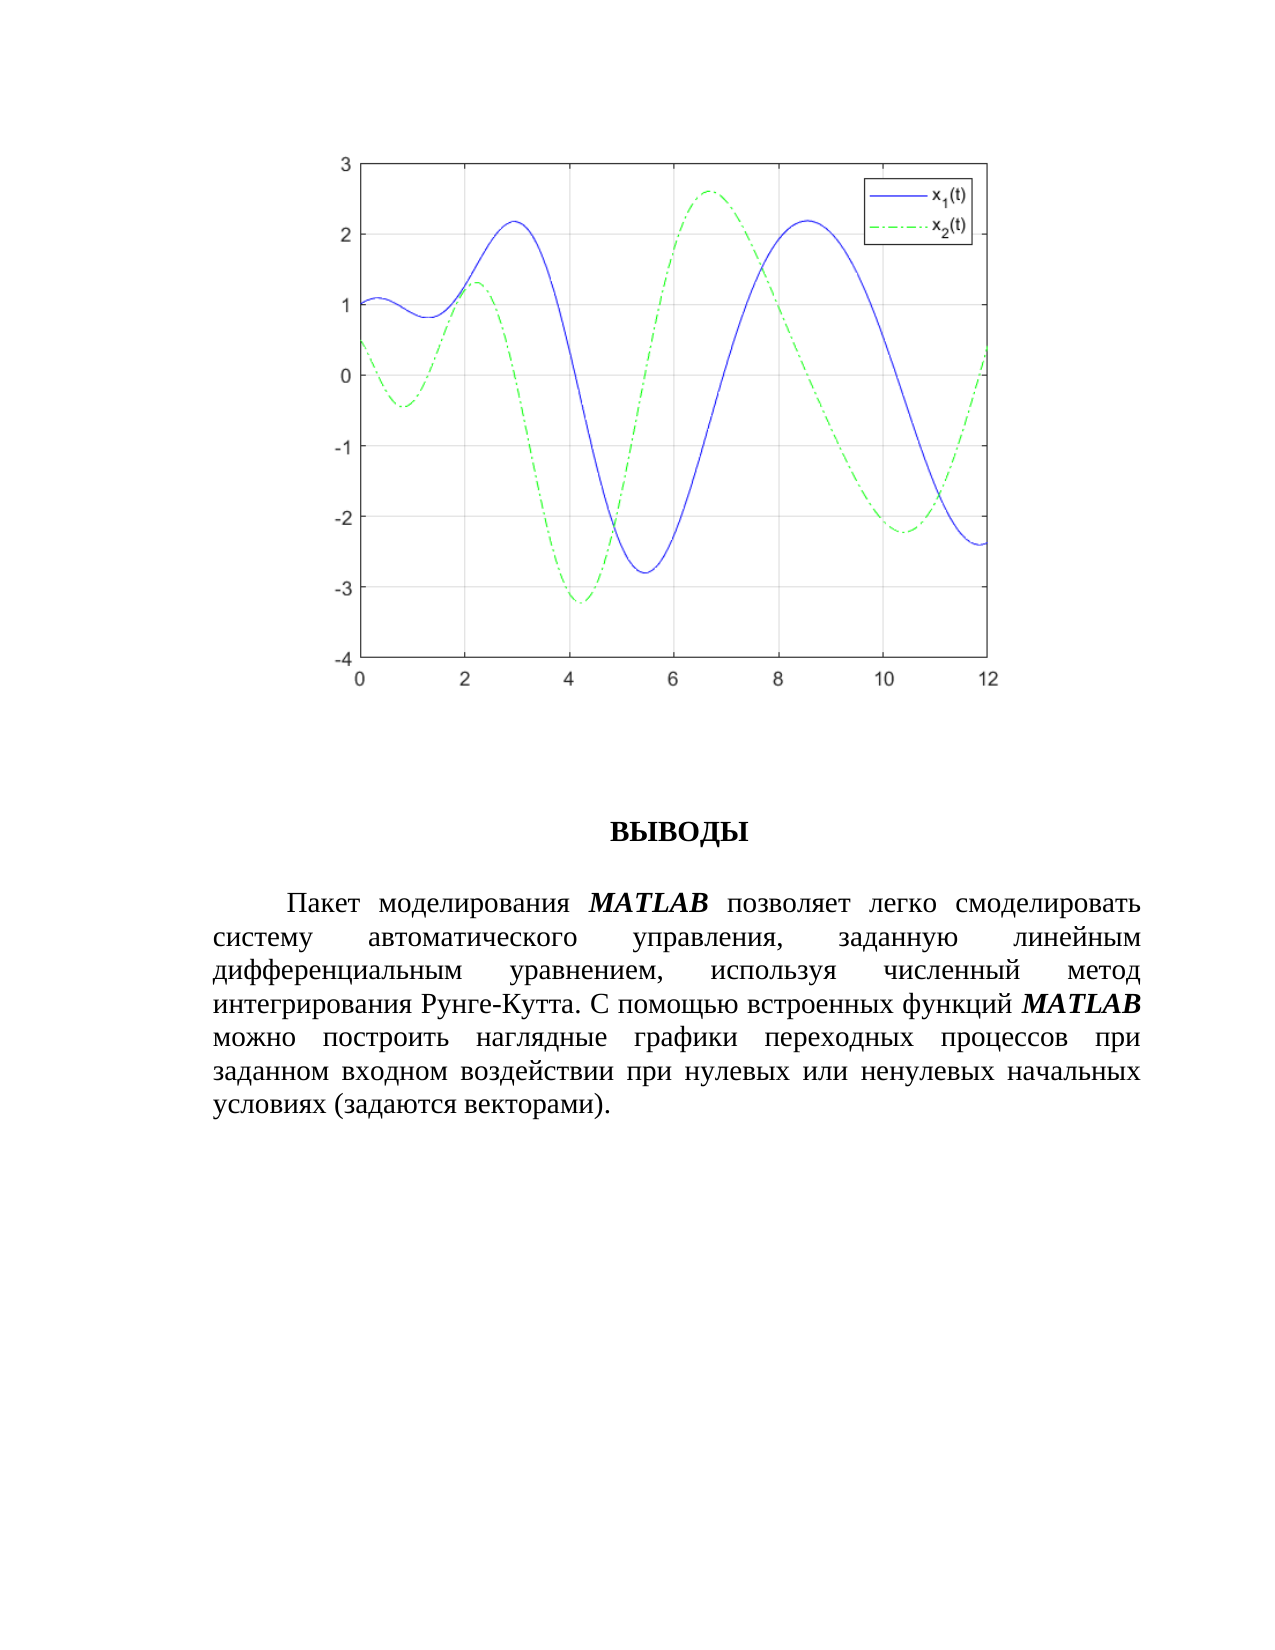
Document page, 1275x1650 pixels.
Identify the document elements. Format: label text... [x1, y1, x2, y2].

text Пакет моделирования MatLAB позволяет легко смоделировать систему автоматического управления, заданную линейным дифференциальным уравнением, используя численный метод интегрирования Рунге-Кутта. С помощью встроенных функций MatLAB можно построить наглядные графики переходных процессов при заданном входном воздействии при нулевых или ненулевых начальных условиях (задаются векторами). [213, 885, 1142, 1120]
picture [265, 118, 1053, 725]
list ВЫВОДЫ [217, 814, 1142, 848]
